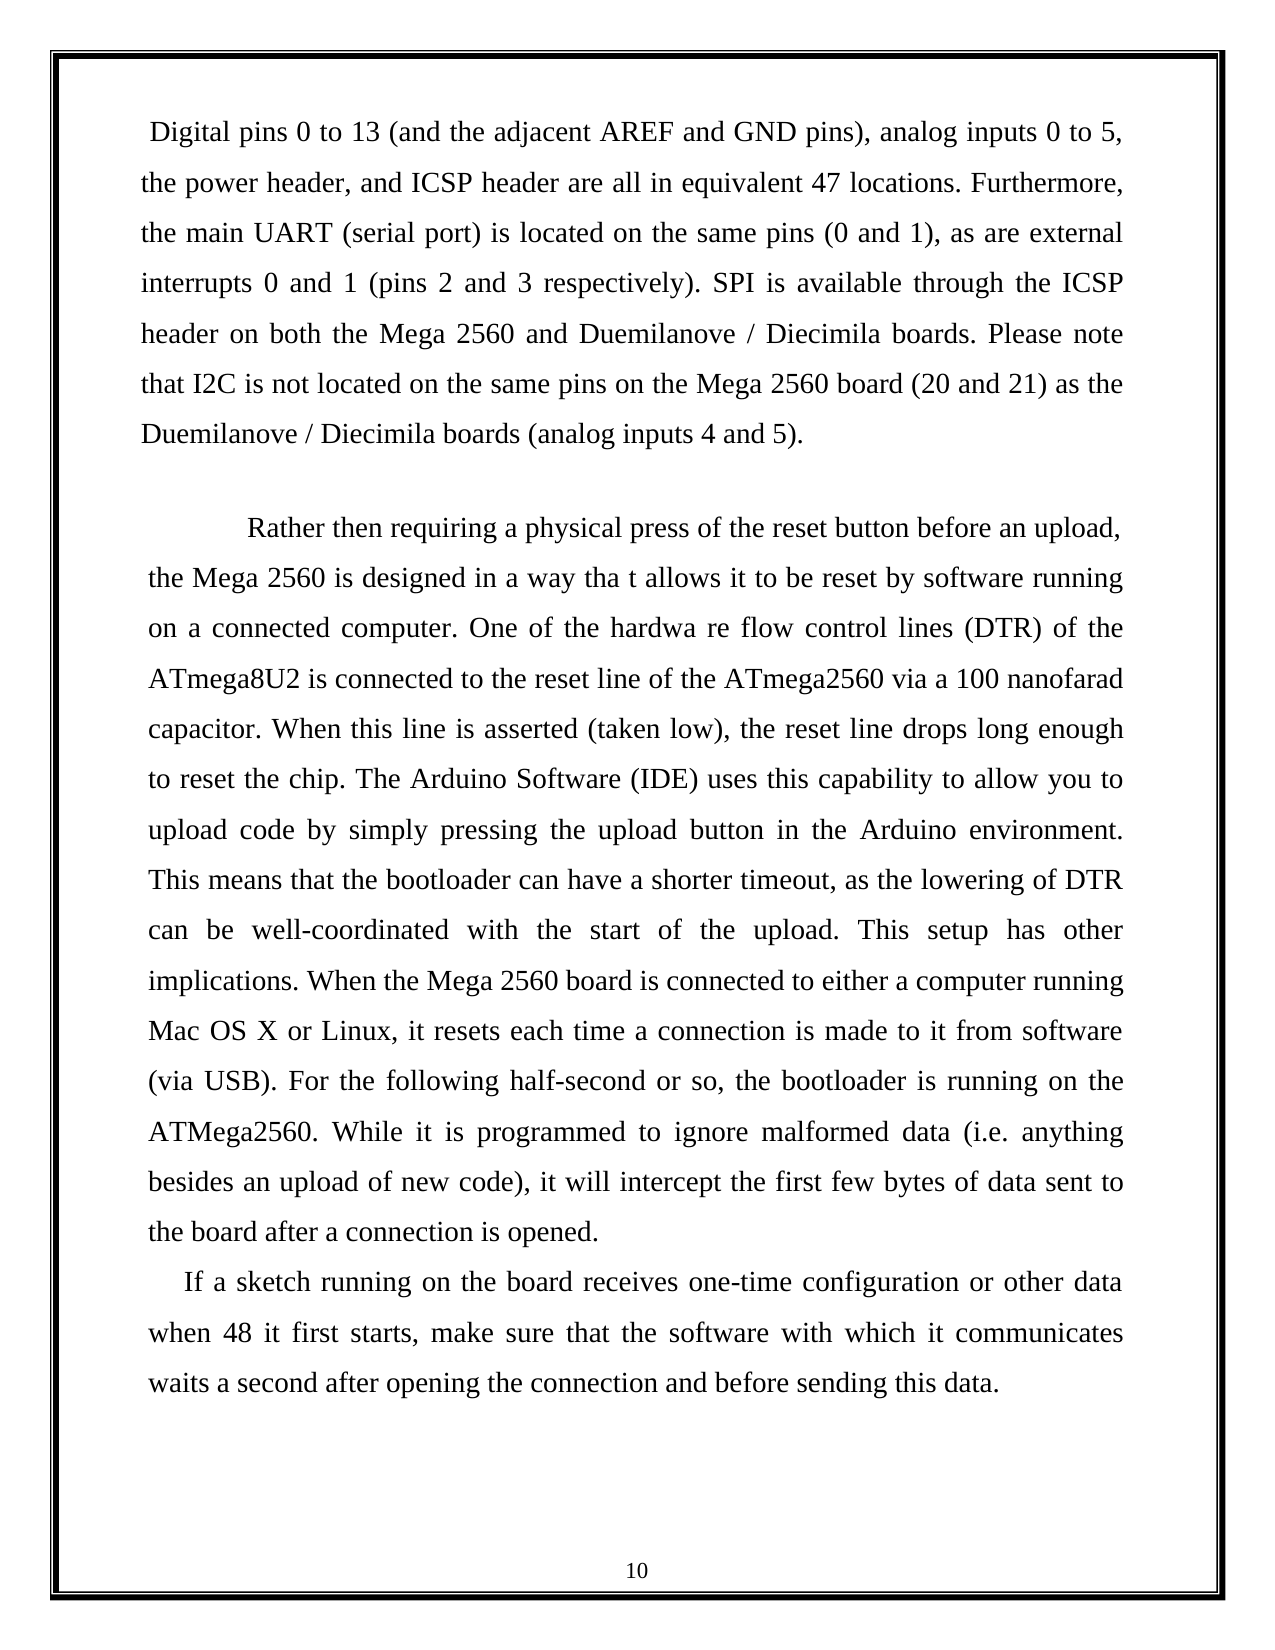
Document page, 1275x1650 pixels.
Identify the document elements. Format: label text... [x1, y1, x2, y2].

text Digital pins 0 to 13 (and the adjacent AREF and GND pins), analog inputs 0 to 5, the power header, and ICSP header are all in equivalent 47 locations. Furthermore, the main UART (serial port) is located on the same pins (0 and 1), as are external interrupts 0 and 1 (pins 2 and 3 respectively). SPI is available through the ICSP header on both the Mega 2560 and Duemilanove / Diecimila boards. Please note that I2C is not located on the same pins on the Mega 2560 board (20 and 21) as the Duemilanove / Diecimila boards (analog inputs 4 and 5). [141, 114, 1125, 450]
text Rather then requiring a physical press of the reset button before an upload, the Mega 2560 is designed in a way tha t allows it to be reset by software running on a connected computer. One of the hardwa re flow control lines (DTR) of the ATmega8U2 is connected to the reset line of the ATmega2560 via a 100 nanofarad capacitor. When this line is asserted (taken low), the reset line drops long enough to reset the chip. The Arduino Software (IDE) uses this capability to allow you to upload code by simply pressing the upload button in the Arduino environment. This means that the bootloader can have a shorter timeout, as the lowering of DTR can be well-coordinated with the start of the upload. This setup has other implications. When the Mega 2560 board is connected to either a computer running Mac OS X or Linux, it resets each time a connection is made to it from software (via USB). For the following half-second or so, the bootloader is running on the ATMega2560. While it is programmed to ignore malformed data (i.e. anything besides an upload of new code), it will intercept the first few bytes of data sent to the board after a connection is opened. [73, 510, 1125, 1248]
text If a sketch running on the board receives one-time configuration or other data when 48 it first starts, make sure that the software with which it communicates waits a second after opening the connection and before sending this data. [73, 1264, 1125, 1399]
